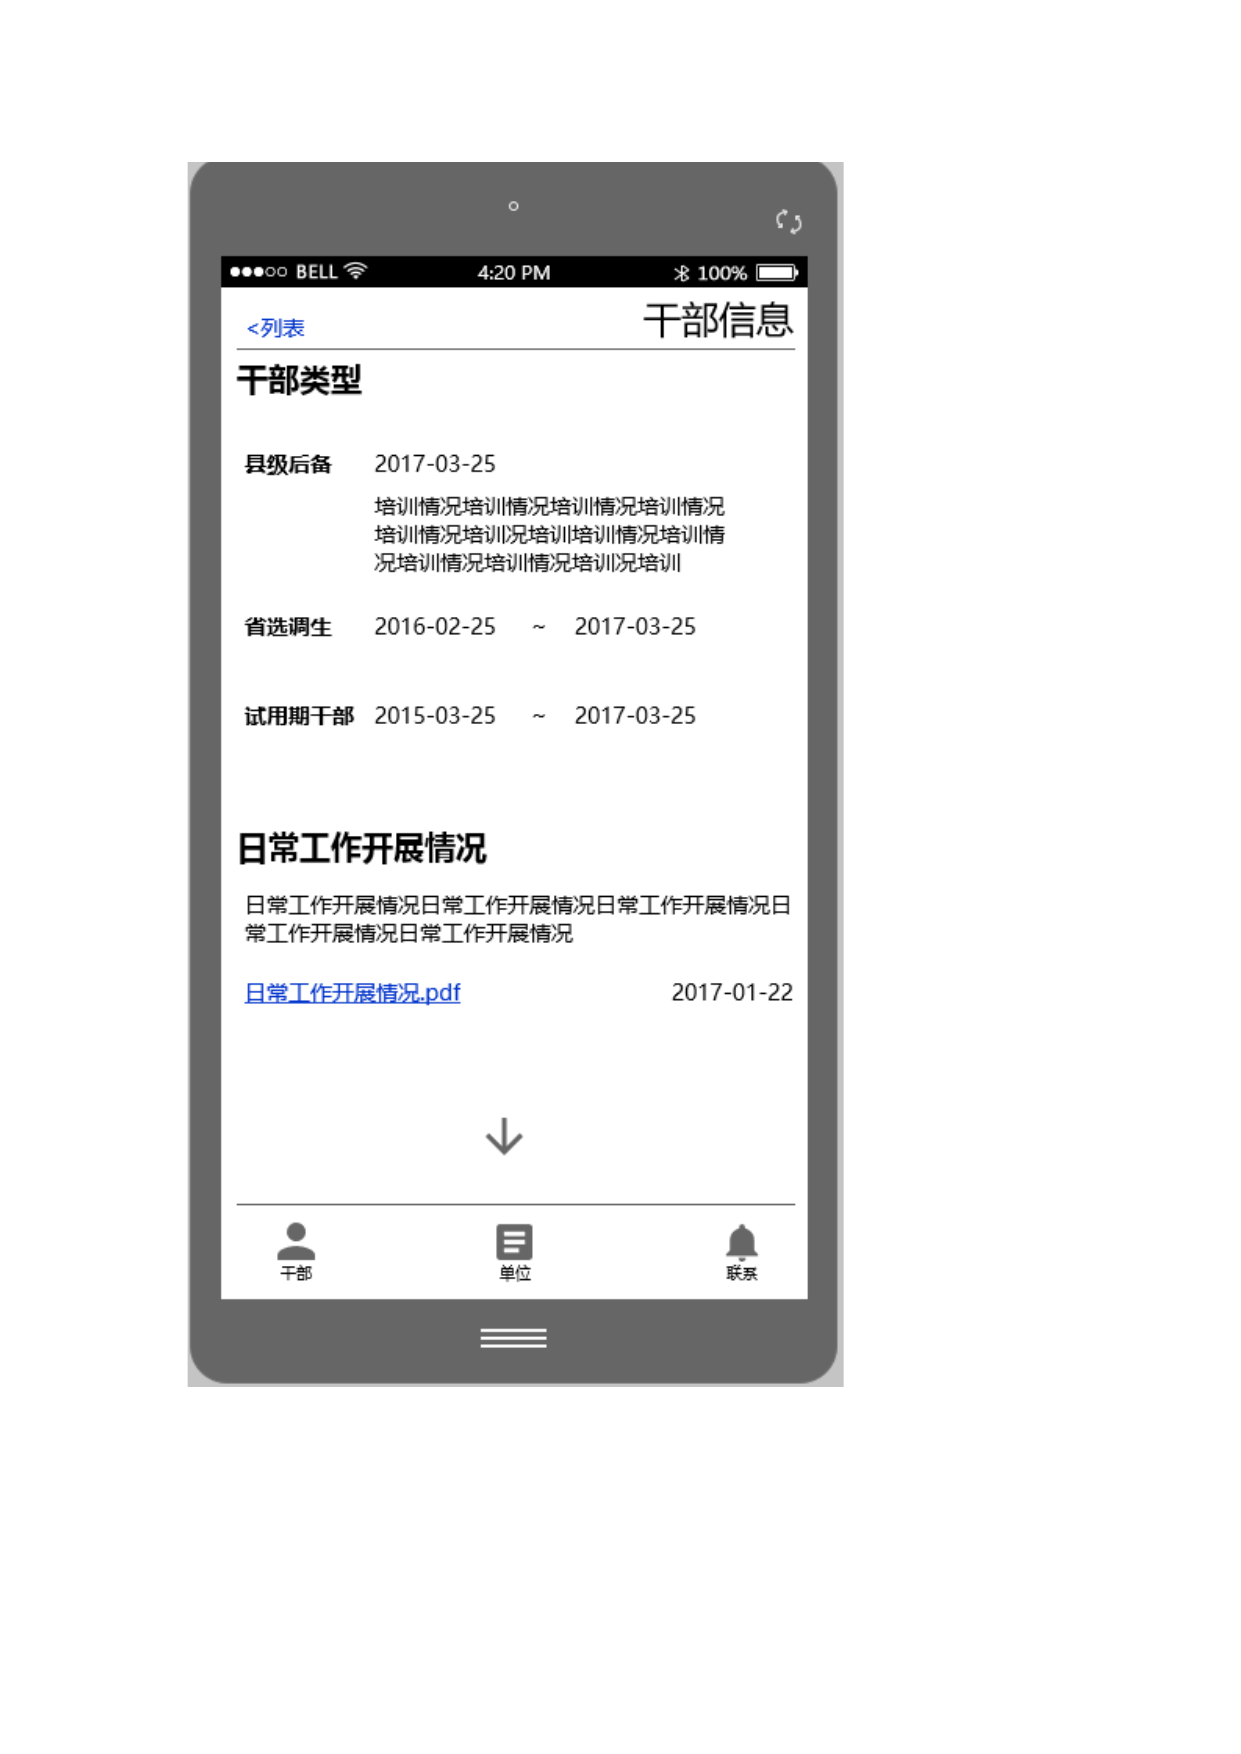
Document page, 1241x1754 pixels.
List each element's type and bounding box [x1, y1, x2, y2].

picture [187, 162, 844, 1387]
